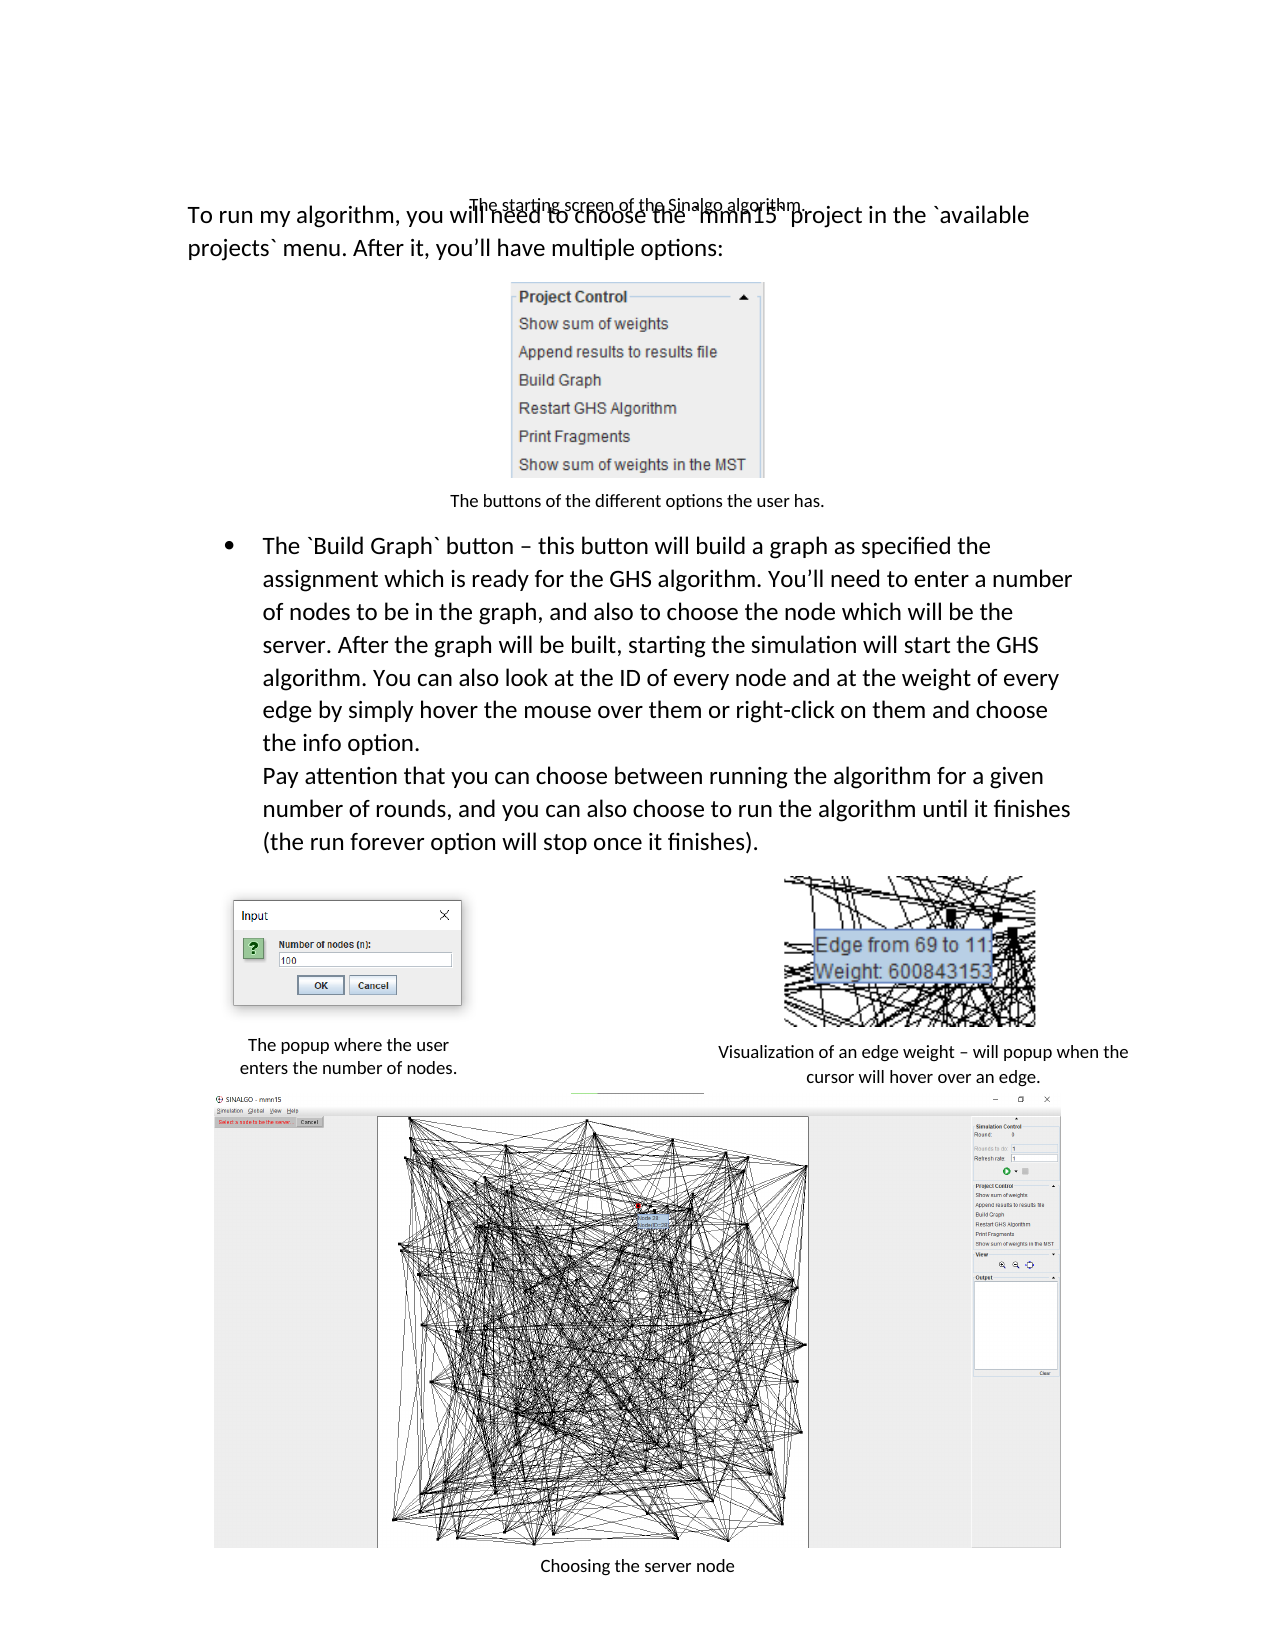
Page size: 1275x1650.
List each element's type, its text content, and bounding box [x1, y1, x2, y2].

text To run my algorithm, you will need to choose the `mmn15` project in the `available projects` menu. After it, you’ll have multiple options: [187, 199, 1087, 263]
picture [209, 871, 490, 1041]
picture [784, 876, 1036, 1027]
picture [214, 1093, 1061, 1548]
picture [510, 282, 765, 478]
list The `Build Graph` button – this button will build a graph as specified the assignment which is ready for the GHS algorithm. You’ll need to enter a number of nodes to be in the graph, and also to choose the node which will be the server. After the graph will be built, starting the simulation will start the GHS algorithm. You can also look at the ID of every node and at the weight of every edge by simply hover the mouse over them or right-click on them and choose the info option. Pay attention that you can choose between running the algorithm for a given number of rounds, and you can also choose to run the algorithm until it finishes (the run forever option will stop once it finishes). [225, 530, 1087, 857]
